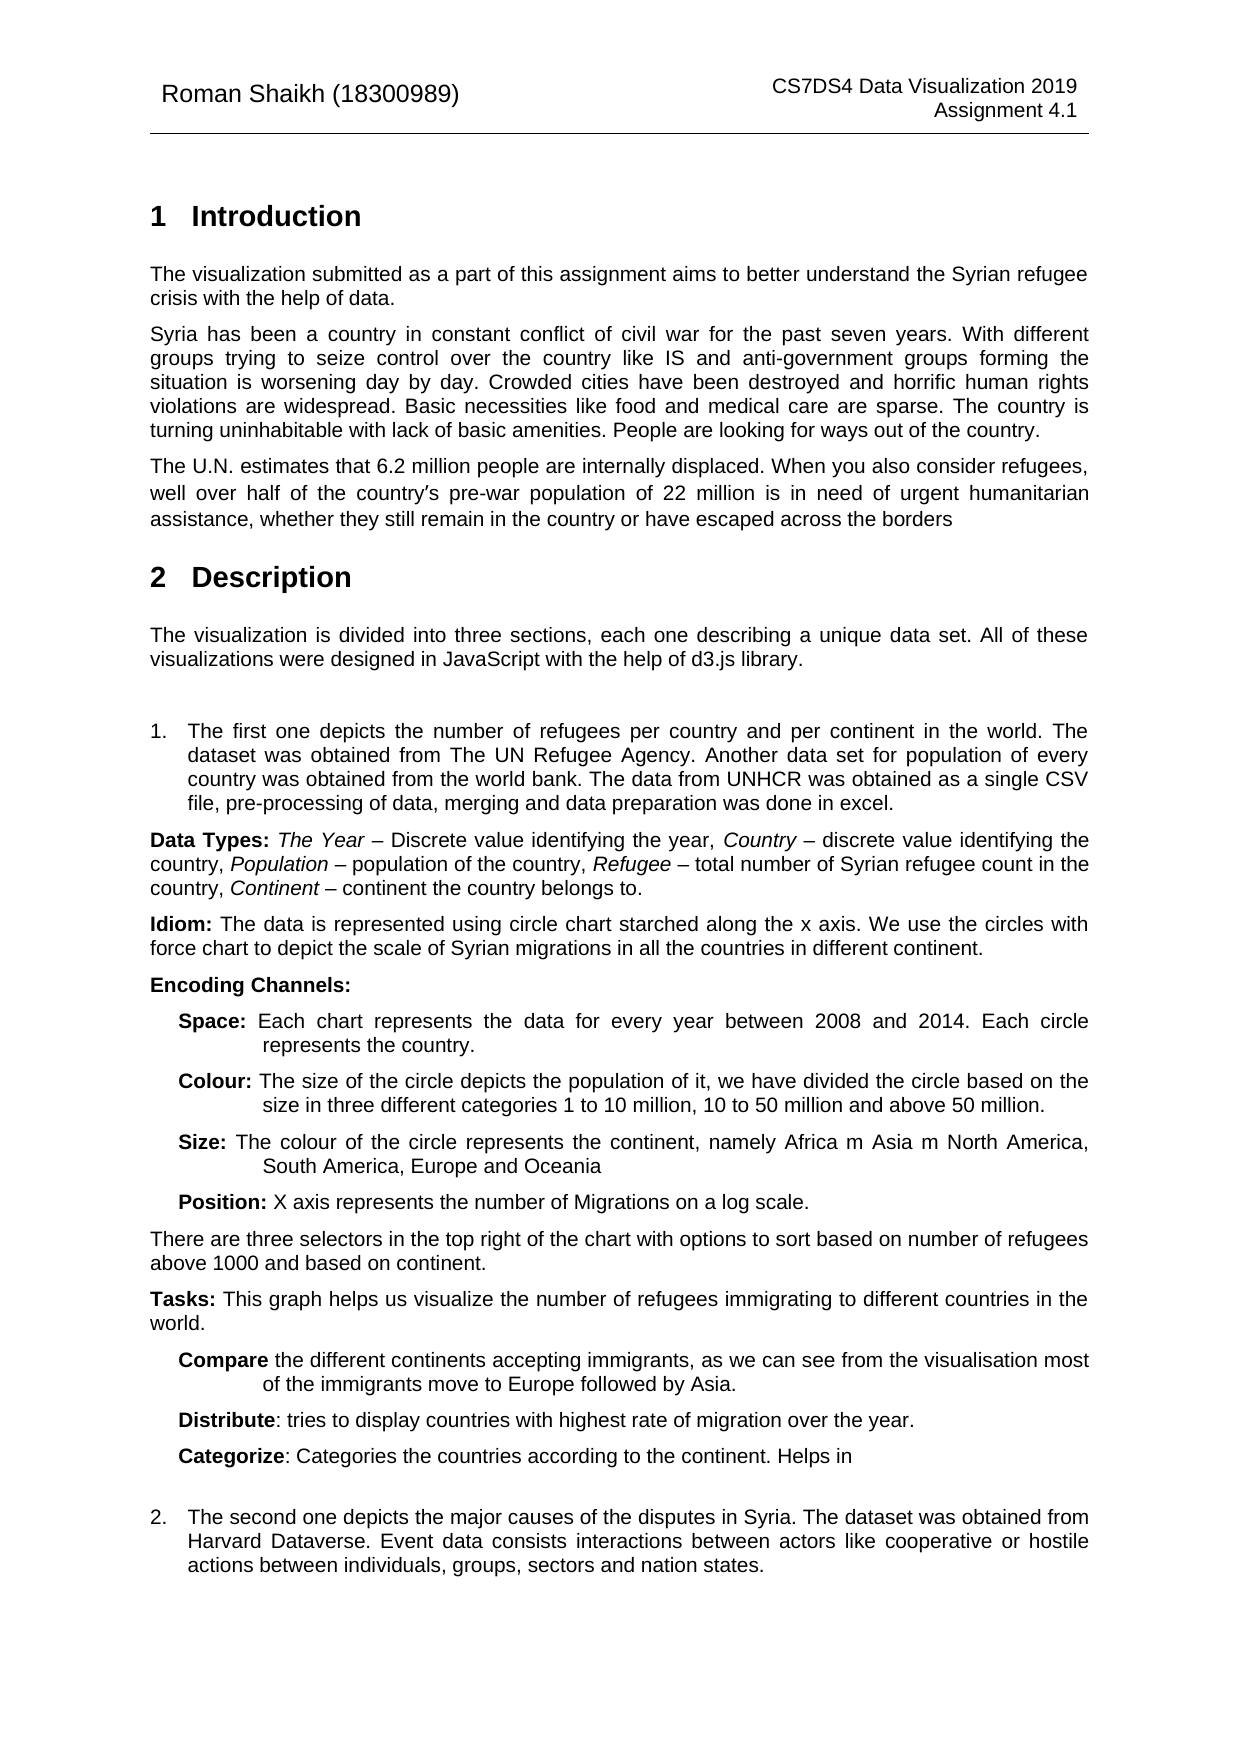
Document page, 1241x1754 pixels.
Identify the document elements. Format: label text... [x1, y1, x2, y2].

text There are three selectors in the top right of the chart with options to sort based on number of refugees above 1000 and based on continent. [150, 1227, 1090, 1274]
text Data Types: The Year – Discrete value identifying the year, Country – discrete value identifying the country, Population – population of the country, Refugee – total number of Syrian refugee count in the country, Continent – continent the country belongs to. [150, 828, 1090, 899]
subtitle Introduction [150, 199, 1090, 232]
text The U.N. estimates that 6.2 million people are internally displaced. When you also consider refugees, well over half of the country’s pre-war population of 22 million is in need of urgent humanitarian assistance, whether they still remain in the country or have escaped across the borders [150, 454, 1090, 531]
text Distribute: tries to display countries with highest rate of migration over the year. [178, 1408, 1090, 1432]
text Encoding Channels: [150, 972, 1090, 996]
text Colour: The size of the circle depicts the population of it, we have divided the circle based on the size in three different categories 1 to 10 million, 10 to 50 million and above 50 million. [178, 1069, 1090, 1117]
text Categorize: Categories the countries according to the continent. Helps in [178, 1444, 1090, 1468]
list The second one depicts the major causes of the disputes in Syria. The dataset was obtained from Harvard Dataverse. Event data consists interactions between actors like cooperative or hostile actions between individuals, groups, sectors and nation states. [150, 1505, 1090, 1577]
text The visualization is divided into three sections, each one describing a unique data set. All of these visualizations were designed in JavaScript with the help of d3.js library. [150, 622, 1090, 670]
text Position: X axis represents the number of Migrations on a log scale. [178, 1190, 1090, 1214]
text Syria has been a country in constant conflict of civil war for the past seven years. With different groups trying to seize control over the country like IS and anti-government groups forming the situation is worsening day by day. Crowded cities have been destroyed and horrific human rights violations are widespread. Basic necessities like food and medical care are sparse. The country is turning uninhabitable with lack of basic amenities. People are looking for ways out of the country. [150, 322, 1090, 442]
list The first one depicts the number of refugees per country and per continent in the world. The dataset was obtained from The UN Refugee Agency. Another data set for population of every country was obtained from the world bank. The data from UNHCR was obtained as a single CSV file, pre-processing of data, merging and data preparation was done in excel. [150, 719, 1090, 815]
text Size: The colour of the circle represents the continent, namely Africa m Asia m North America, South America, Europe and Oceania [178, 1130, 1090, 1178]
text Tasks: This graph helps us visualize the number of refugees immigrating to different countries in the world. [150, 1287, 1090, 1335]
text Idiom: The data is represented using circle chart starched along the x axis. We use the circles with force chart to depict the scale of Syrian migrations in all the countries in different continent. [150, 912, 1090, 960]
text The visualization submitted as a part of this assignment aims to better understand the Syrian refugee crisis with the help of data. [150, 262, 1090, 309]
text Compare the different continents accepting immigrants, as we can see from the visualisation most of the immigrants move to Europe followed by Asia. [178, 1347, 1090, 1395]
text Space: Each chart represents the data for every year between 2008 and 2014. Each circle represents the country. [178, 1009, 1090, 1057]
subtitle Description [150, 560, 1090, 593]
